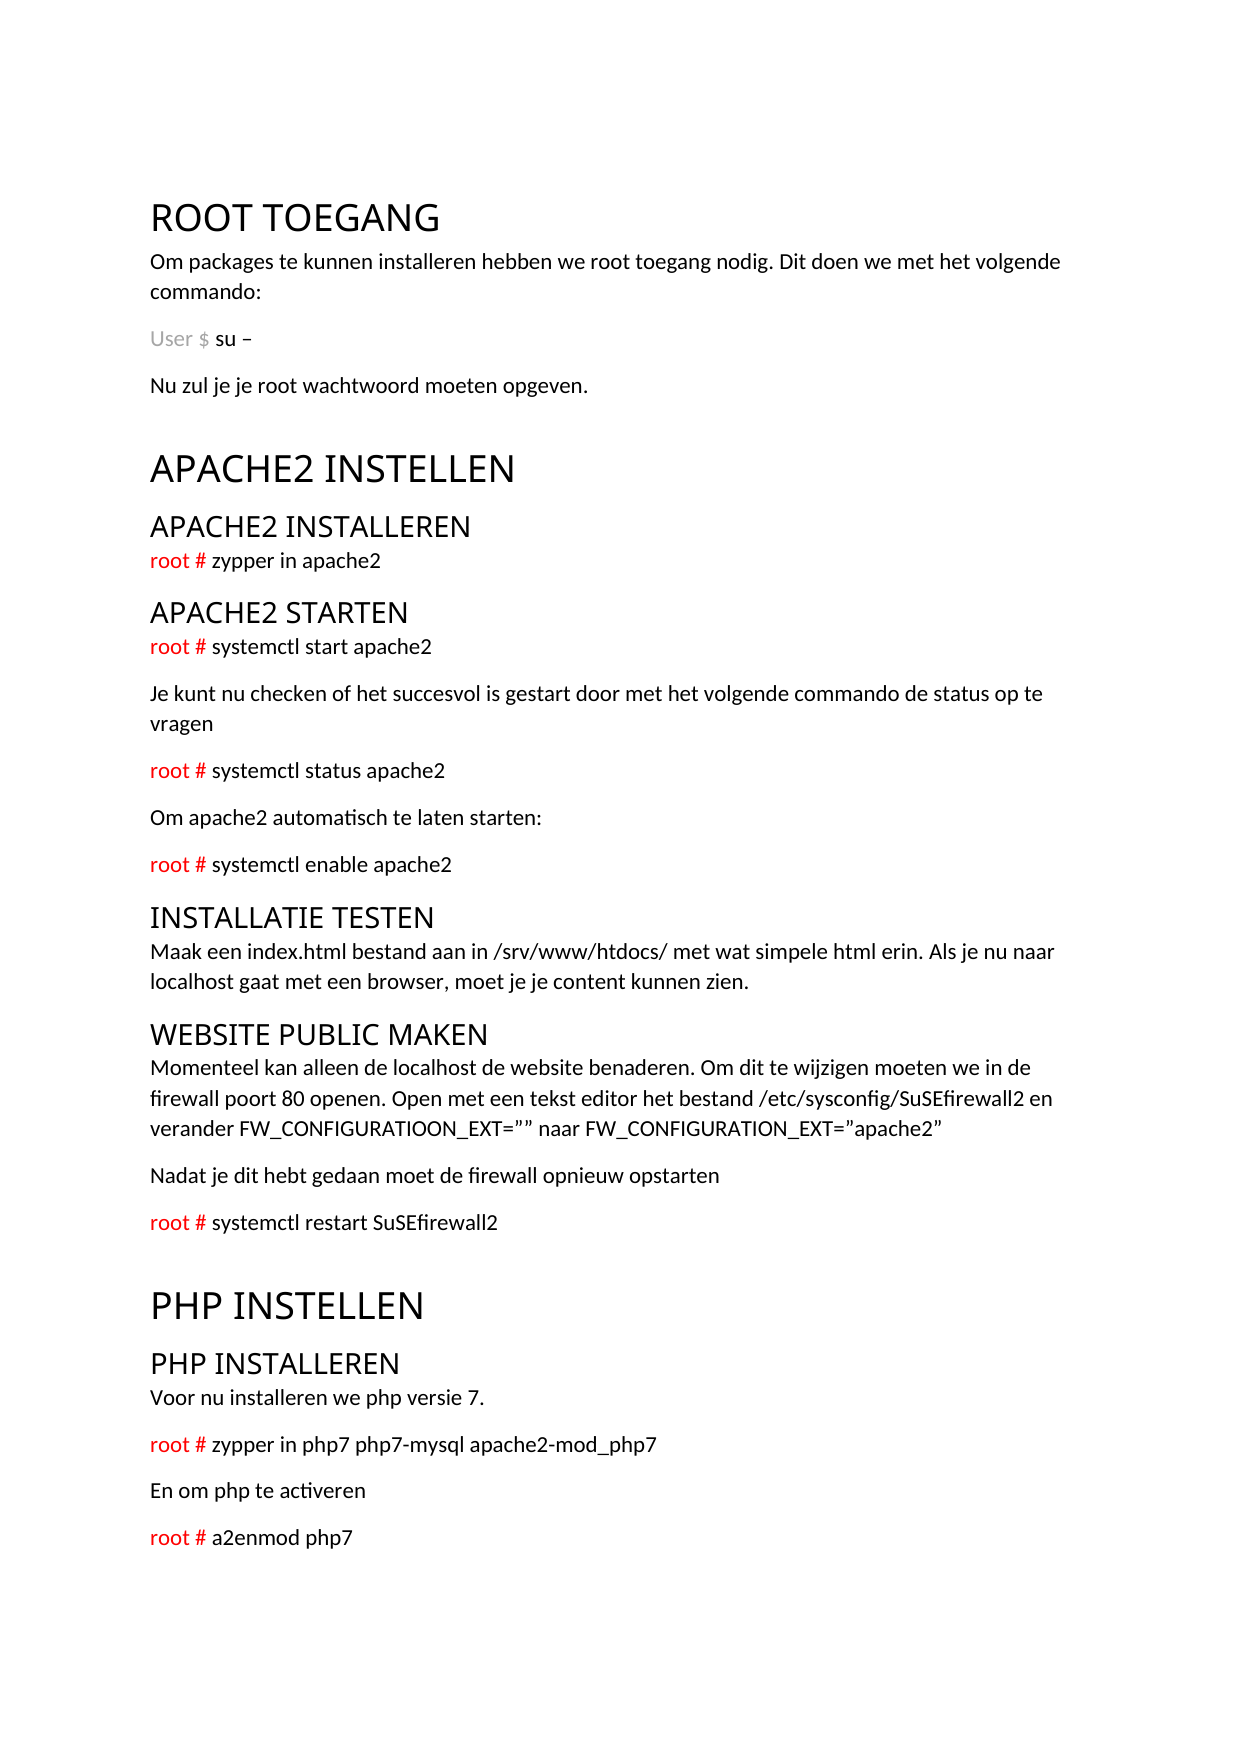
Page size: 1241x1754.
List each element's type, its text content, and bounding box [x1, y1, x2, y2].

subtitle PHP instellen [150, 1279, 1090, 1331]
text Om packages te kunnen installeren hebben we root toegang nodig. Dit doen we met het volgende commando: [150, 247, 1090, 305]
text Voor nu installeren we php versie 7. [150, 1383, 1090, 1411]
text Nu zul je je root wachtwoord moeten opgeven. [150, 371, 1090, 399]
subtitle Apache2 starten [150, 593, 1090, 632]
subtitle Apache2 instellen [150, 443, 1090, 494]
text Momenteel kan alleen de localhost de website benaderen. Om dit te wijzigen moeten we in de firewall poort 80 openen. Open met een tekst editor het bestand /etc/sysconfig/SuSEfirewall2 en verander FW_CONFIGURATIOON_EXT=”” naar FW_CONFIGURATION_EXT=”apache2” [150, 1053, 1090, 1142]
text root # systemctl start apache2 [150, 632, 1090, 661]
text root # a2enmod php7 [150, 1523, 1090, 1551]
text root # systemctl status apache2 [150, 756, 1090, 784]
subtitle PHP installeren [150, 1343, 1090, 1383]
text Om apache2 automatisch te laten starten: [150, 803, 1090, 831]
text root # zypper in apache2 [150, 546, 1090, 574]
text Je kunt nu checken of het succesvol is gestart door met het volgende commando de status op te vragen [150, 679, 1090, 738]
subtitle Installatie testen [150, 897, 1090, 937]
text root # zypper in php7 php7-mysql apache2-mod_php7 [150, 1430, 1090, 1458]
text Maak een index.html bestand aan in /srv/www/htdocs/ met wat simpele html erin. Als je nu naar localhost gaat met een browser, moet je je content kunnen zien. [150, 937, 1090, 995]
subtitle Apache2 installeren [150, 506, 1090, 546]
text Nadat je dit hebt gedaan moet de firewall opnieuw opstarten [150, 1161, 1090, 1189]
text root # systemctl restart SuSEfirewall2 [150, 1208, 1090, 1236]
text En om php te activeren [150, 1477, 1090, 1504]
subtitle Website public maken [150, 1014, 1090, 1053]
text User $ su – [150, 324, 1090, 352]
text root # systemctl enable apache2 [150, 850, 1090, 878]
subtitle Root toegang [150, 192, 1090, 243]
